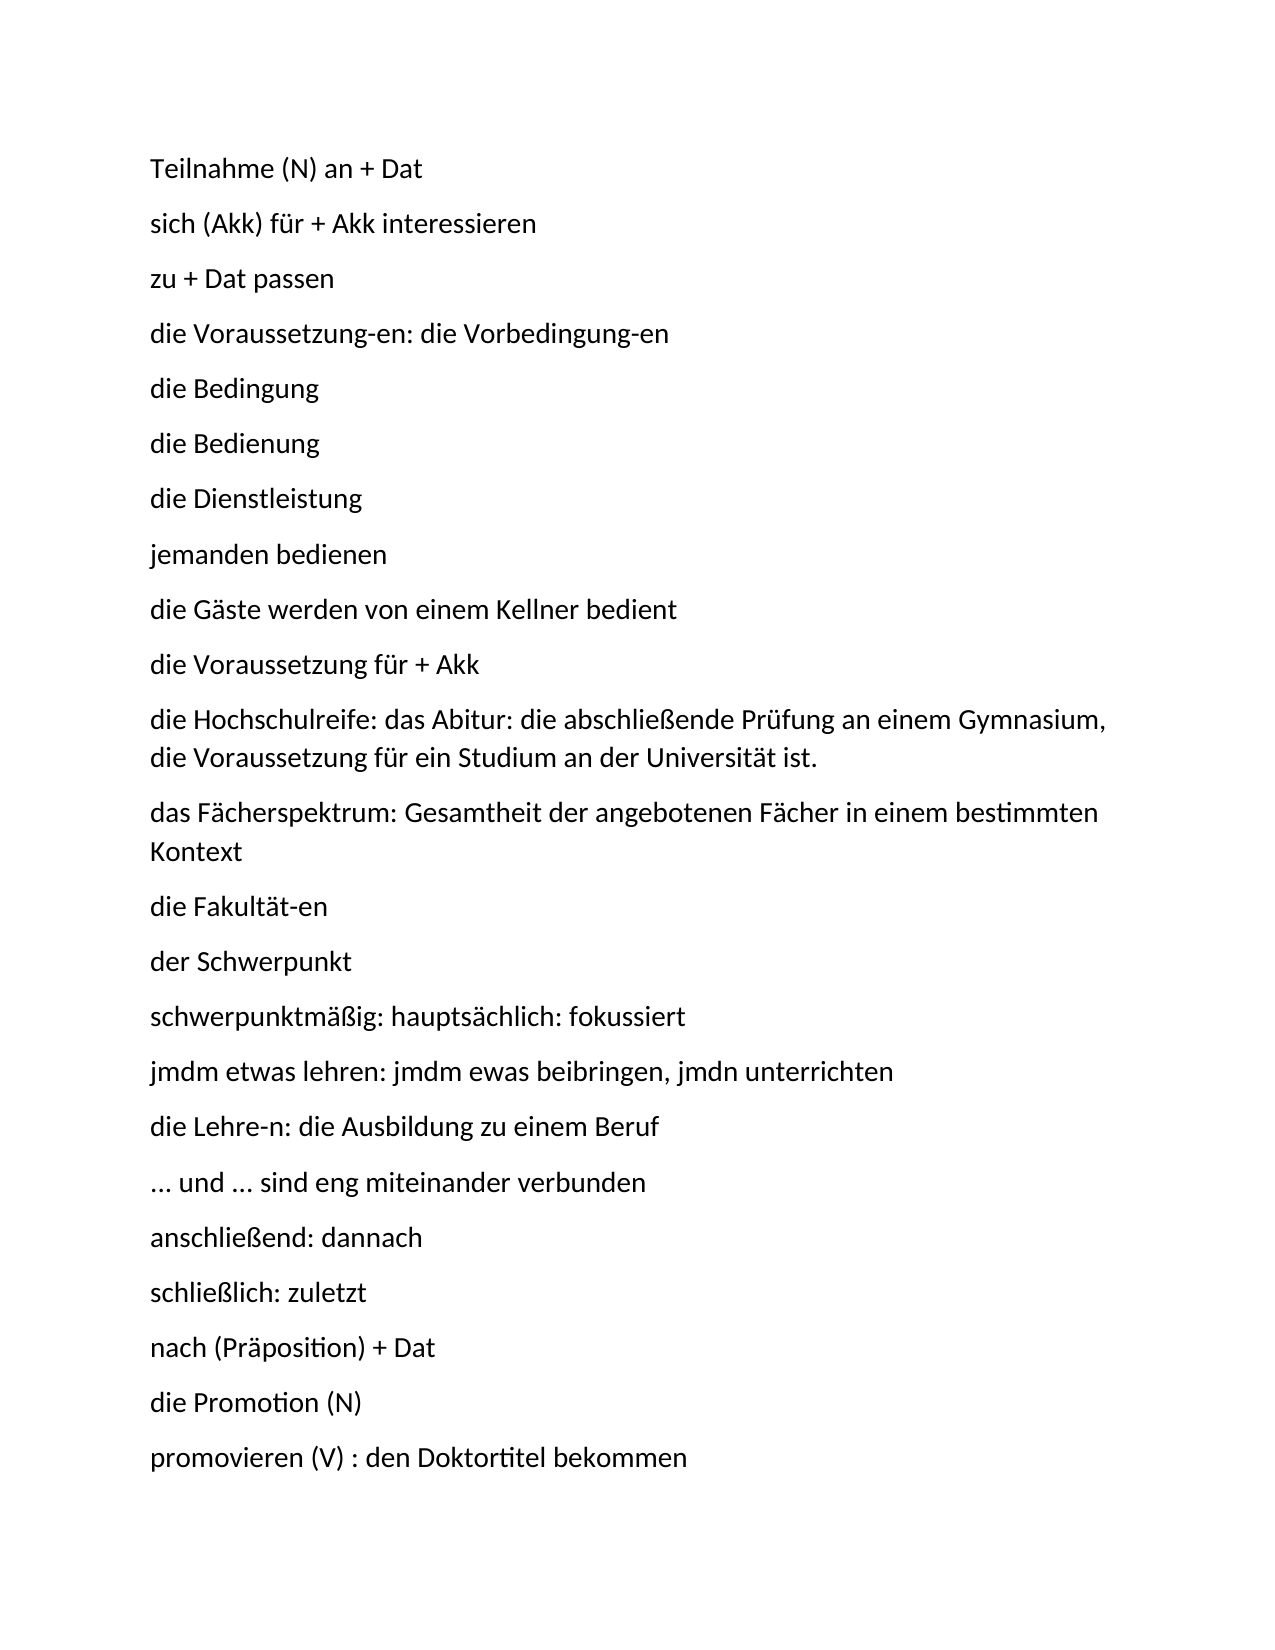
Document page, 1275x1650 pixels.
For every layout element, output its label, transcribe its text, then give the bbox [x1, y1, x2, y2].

text die Bedienung [150, 426, 1125, 461]
text Teilnahme (N) an + Dat [150, 150, 1125, 186]
text das Fächerspektrum: Gesamtheit der angebotenen Fächer in einem bestimmten Kontext [150, 794, 1125, 869]
text jmdm etwas lehren: jmdm ewas beibringen, jmdn unterrichten [150, 1053, 1125, 1089]
text nach (Präposition) + Dat [150, 1329, 1125, 1364]
text die Gäste werden von einem Kellner bedient [150, 591, 1125, 626]
text promovieren (V) : den Doktortitel bekommen [150, 1439, 1125, 1475]
text sich (Akk) für + Akk interessieren [150, 205, 1125, 241]
text schließlich: zuletzt [150, 1274, 1125, 1309]
text die Lehre-n: die Ausbildung zu einem Beruf [150, 1108, 1125, 1144]
text die Fakultät-en [150, 888, 1125, 924]
text die Dienstleistung [150, 481, 1125, 516]
text der Schwerpunkt [150, 943, 1125, 979]
text anschließend: dannach [150, 1219, 1125, 1254]
text zu + Dat passen [150, 260, 1125, 296]
text die Bedingung [150, 370, 1125, 406]
text die Voraussetzung-en: die Vorbedingung-en [150, 315, 1125, 351]
text die Promotion (N) [150, 1384, 1125, 1420]
text die Voraussetzung für + Akk [150, 646, 1125, 682]
text die Hochschulreife: das Abitur: die abschließende Prüfung an einem Gymnasium, die Voraussetzung für ein Studium an der Universität ist. [150, 701, 1125, 775]
text schwerpunktmäßig: hauptsächlich: fokussiert [150, 998, 1125, 1034]
text jemanden bedienen [150, 536, 1125, 571]
text ... und ... sind eng miteinander verbunden [150, 1164, 1125, 1199]
